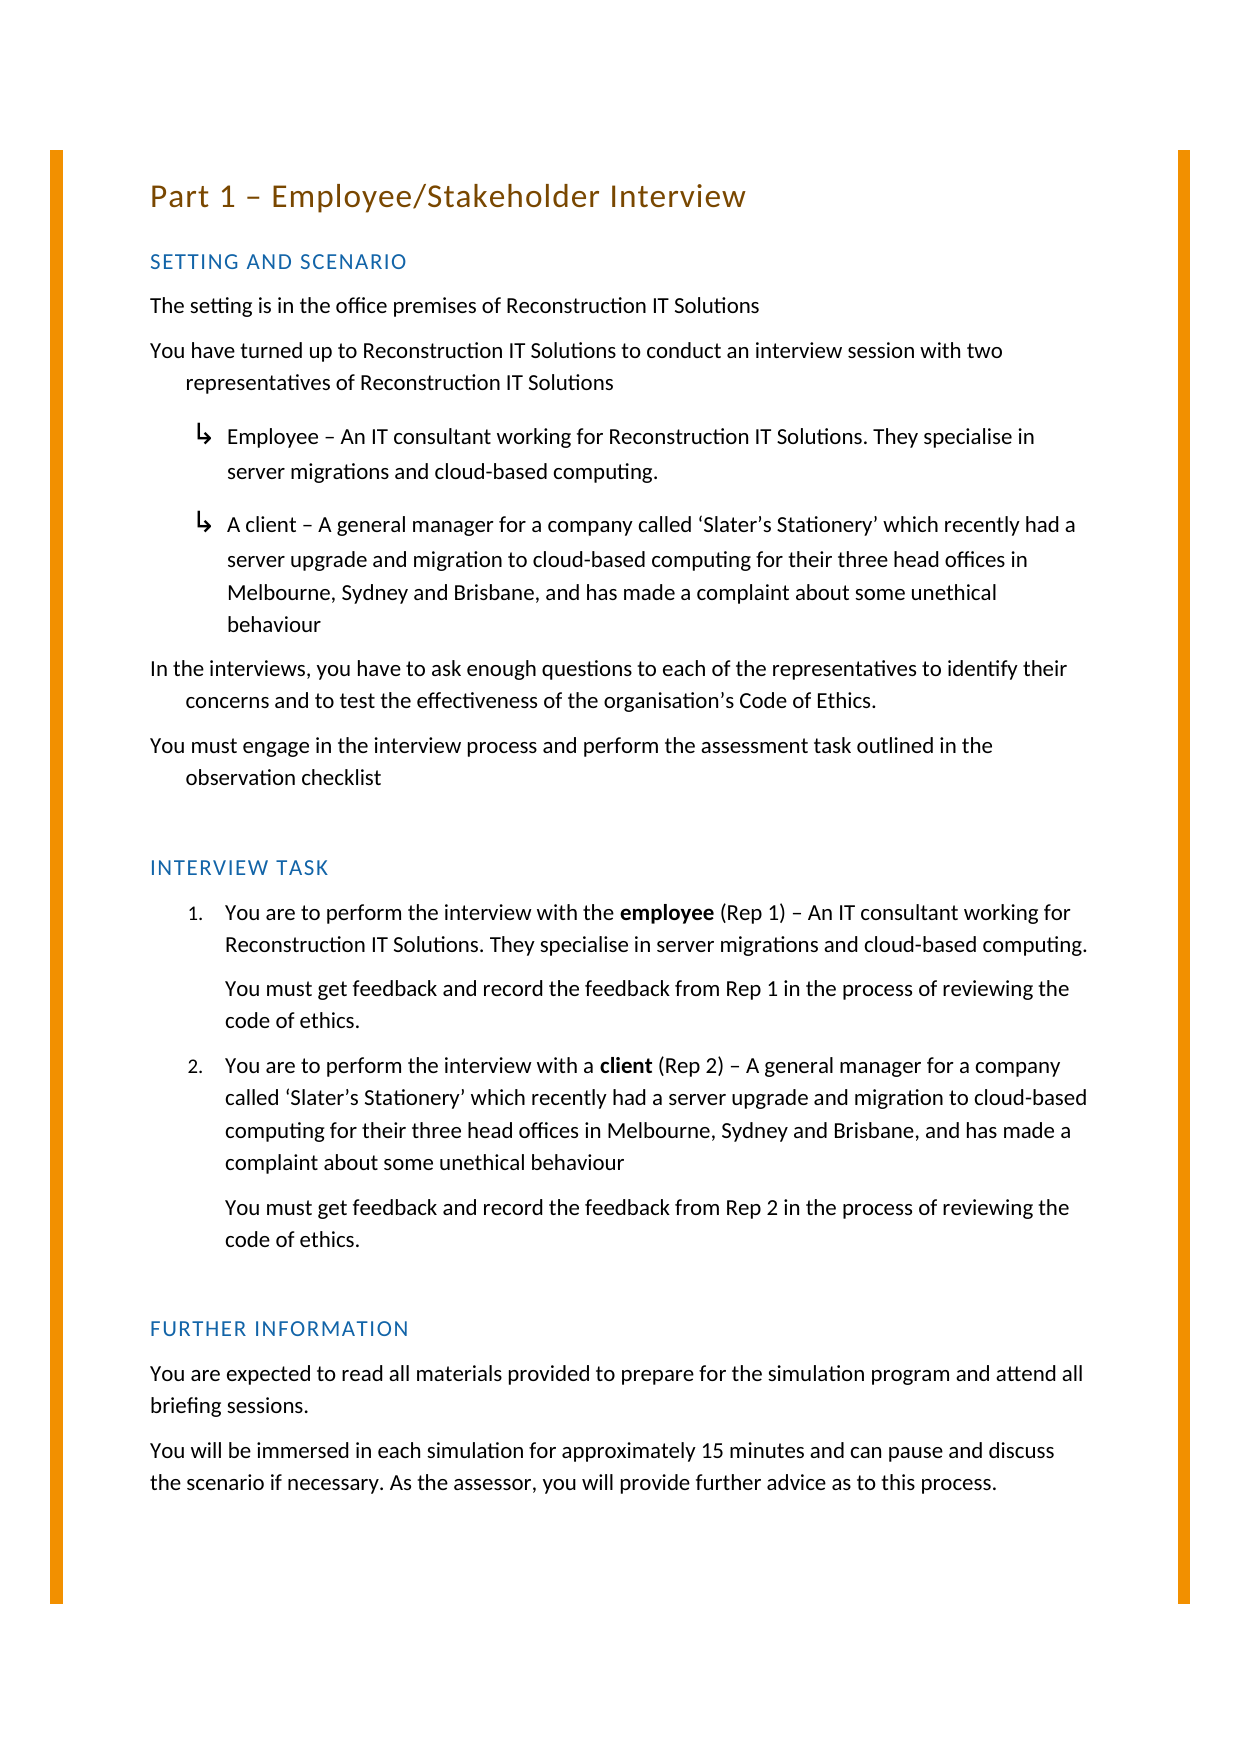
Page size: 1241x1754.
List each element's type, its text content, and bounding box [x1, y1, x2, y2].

list You are to perform the interview with the employee (Rep 1) – An IT consultant working for Reconstruction IT Solutions. They specialise in server migrations and cloud-based computing. [187, 898, 1090, 958]
text Part 1 – Employee/Stakeholder Interview [150, 175, 1090, 216]
text You must get feedback and record the feedback from Rep 2 in the process of reviewing the code of ethics. [225, 1193, 1090, 1253]
list Further information [150, 1314, 1090, 1342]
text You are expected to read all materials provided to prepare for the simulation program and attend all briefing sessions. [150, 1359, 1090, 1419]
text You have turned up to Reconstruction IT Solutions to conduct an interview session with two representatives of Reconstruction IT Solutions [150, 336, 1090, 396]
text You must get feedback and record the feedback from Rep 1 in the process of reviewing the code of ethics. [225, 974, 1090, 1035]
list Setting and Scenario [150, 247, 1090, 275]
list Interview Task [150, 853, 1090, 881]
text The setting is in the office premises of Reconstruction IT Solutions [150, 291, 1090, 319]
text You must engage in the interview process and perform the assessment task outlined in the observation checklist [150, 731, 1090, 792]
text You will be immersed in each simulation for approximately 15 minutes and can pause and discuss the scenario if necessary. As the assessor, you will provide further advice as to this process. [150, 1436, 1090, 1496]
text In the interviews, you have to ask enough questions to each of the representatives to identify their concerns and to test the effectiveness of the organisation’s Code of Ethics. [150, 654, 1090, 715]
list A client – A general manager for a company called ‘Slater’s Stationery’ which recently had a server upgrade and migration to cloud-based computing for their three head offices in Melbourne, Sydney and Brisbane, and has made a complaint about some unethical behaviour [191, 502, 1090, 638]
list You are to perform the interview with a client (Rep 2) – A general manager for a company called ‘Slater’s Stationery’ which recently had a server upgrade and migration to cloud-based computing for their three head offices in Melbourne, Sydney and Brisbane, and has made a complaint about some unethical behaviour [187, 1051, 1090, 1176]
list Employee – An IT consultant working for Reconstruction IT Solutions. They specialise in server migrations and cloud-based computing. [191, 413, 1090, 485]
